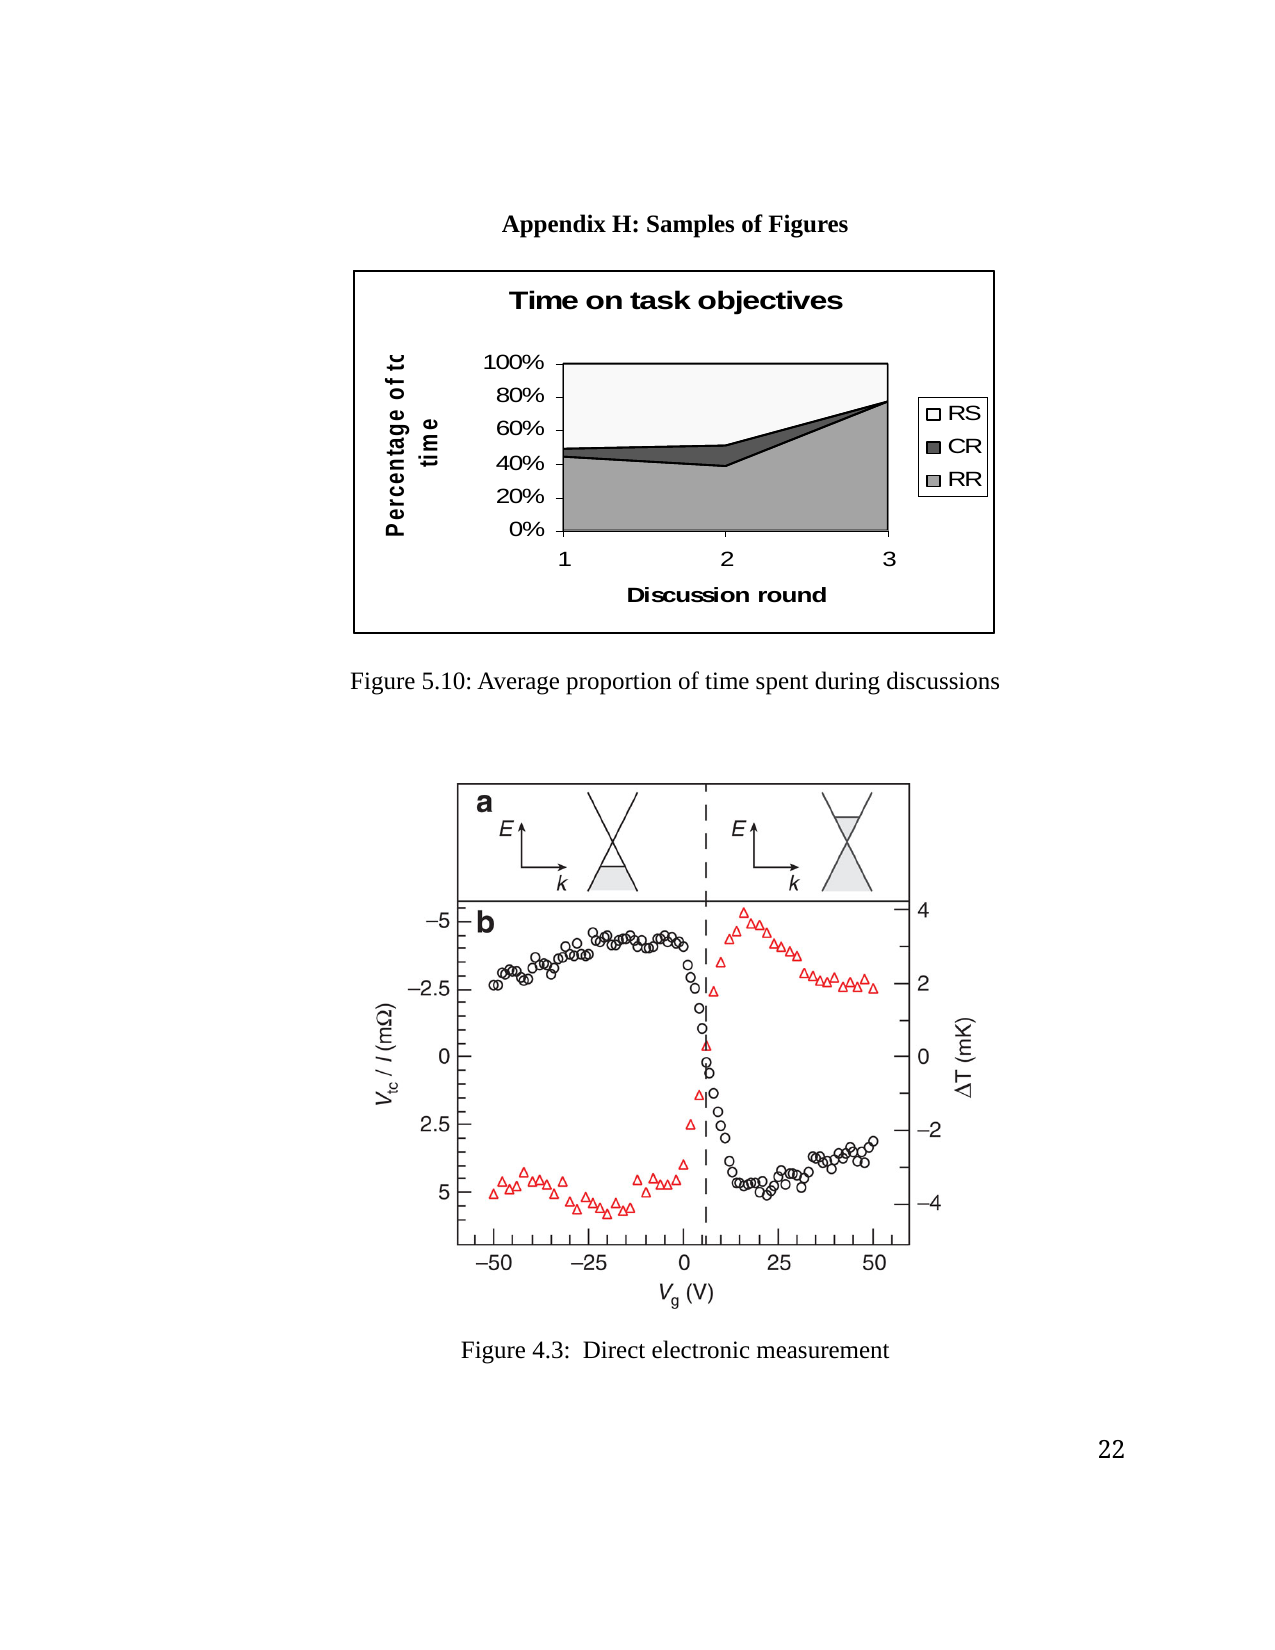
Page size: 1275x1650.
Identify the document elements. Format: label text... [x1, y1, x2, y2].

picture [372, 783, 978, 1310]
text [225, 1335, 1125, 1363]
text Figure 5.10: Average proportion of time spent during discussions [225, 666, 1125, 695]
text Appendix H: Samples of Figures [225, 209, 1125, 238]
